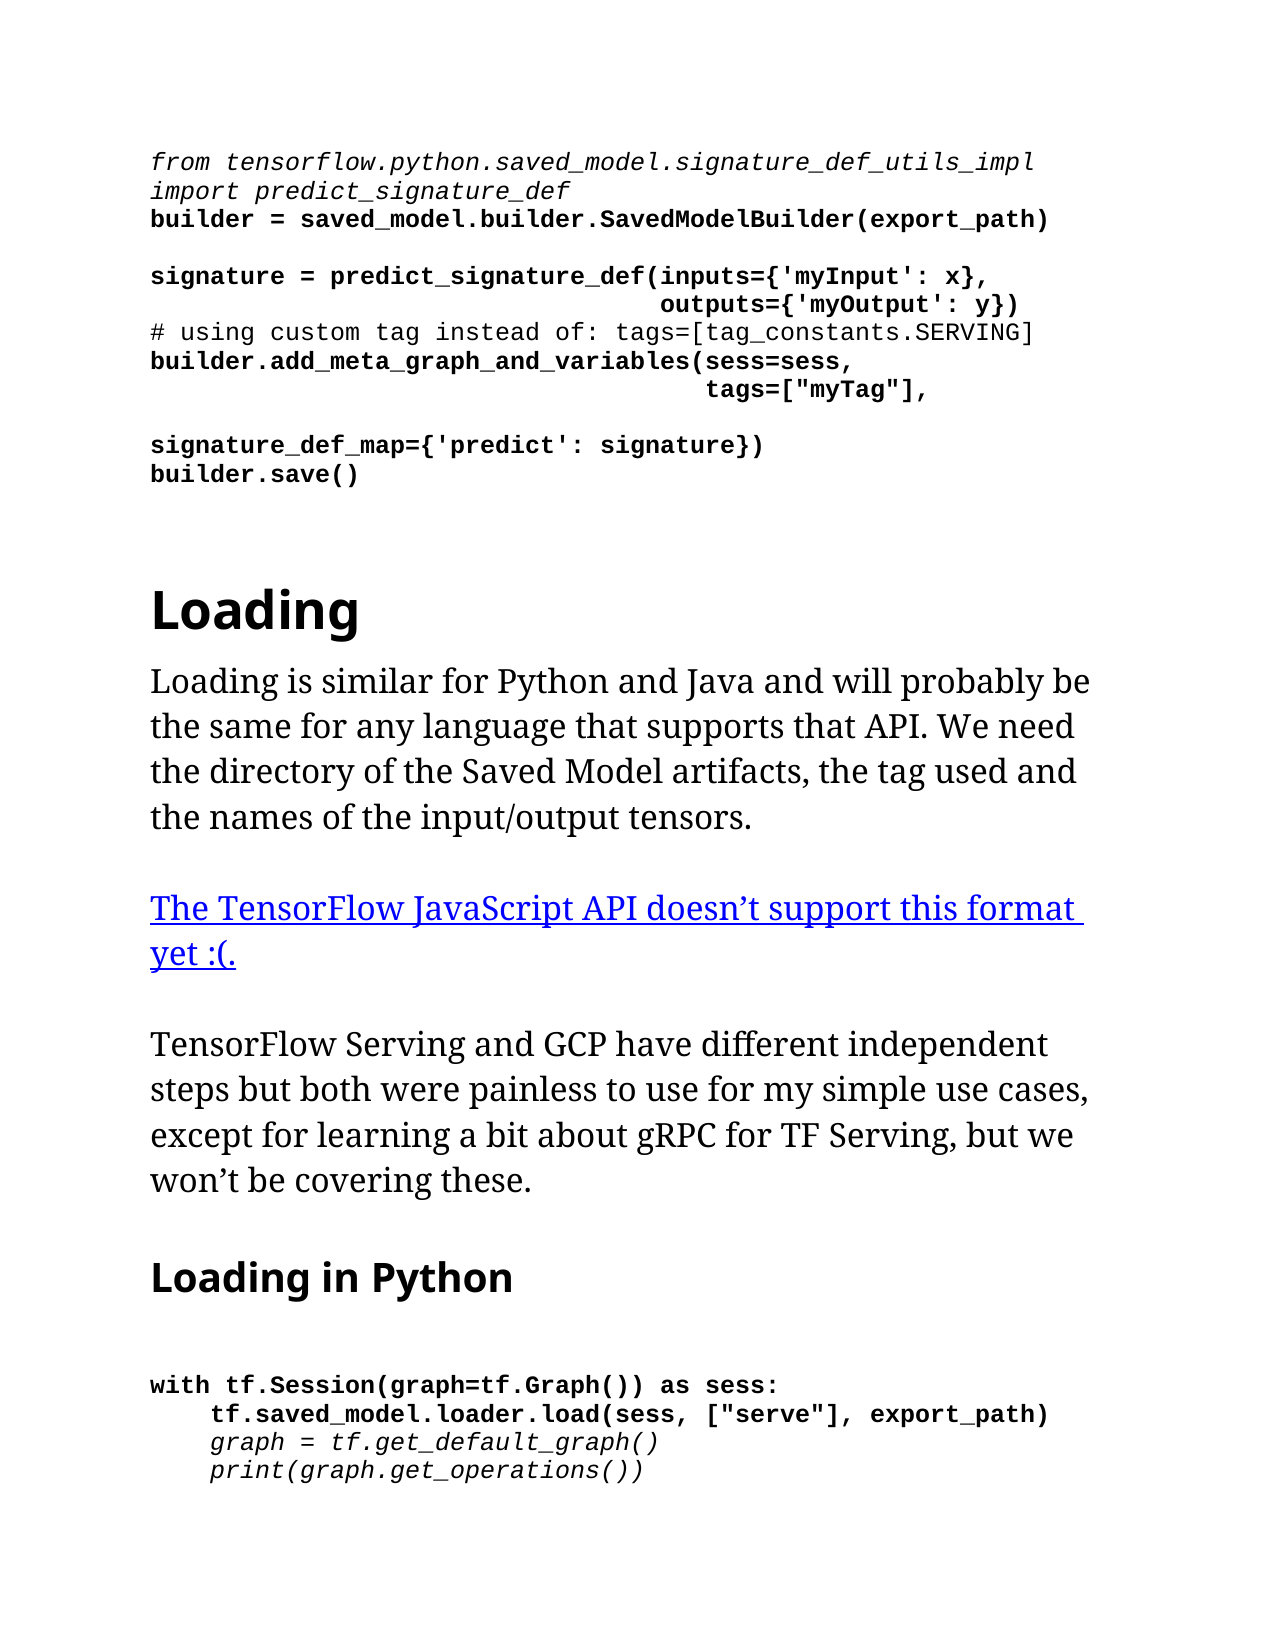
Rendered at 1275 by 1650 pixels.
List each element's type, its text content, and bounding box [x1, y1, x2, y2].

text Loading is similar for Python and Java and will probably be the same for any language that supports that API. We need the directory of the Saved Model artifacts, the tag used and the names of the input/output tensors. [150, 657, 1125, 839]
text Loading [150, 572, 1125, 645]
text with tf.Session(graph=tf.Graph()) as sess: tf.saved_model.loader.load(sess, ["serve"], export_path) [150, 1373, 1125, 1430]
text graph = tf.get_default_graph() print(graph.get_operations()) [150, 1430, 1125, 1486]
text # using custom tag instead of: tags=[tag_constants.SERVING] builder.add_meta_graph_and_variables(sess=sess, tags=["myTag"], signature_def_map={'predict': signature}) builder.save() [150, 320, 1125, 490]
text Loading in Python [150, 1249, 1125, 1304]
text The TensorFlow JavaScript API doesn’t support this format yet :(. [150, 884, 1125, 975]
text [150, 150, 1125, 207]
text TensorFlow Serving and GCP have different independent steps but both were painless to use for my simple use cases, except for learning a bit about gRPC for TF Serving, but we won’t be covering these. [150, 1021, 1125, 1202]
text builder = saved_model.builder.SavedModelBuilder(export_path) signature = predict_signature_def(inputs={'myInput': x}, outputs={'myOutput': y}) [150, 207, 1125, 320]
